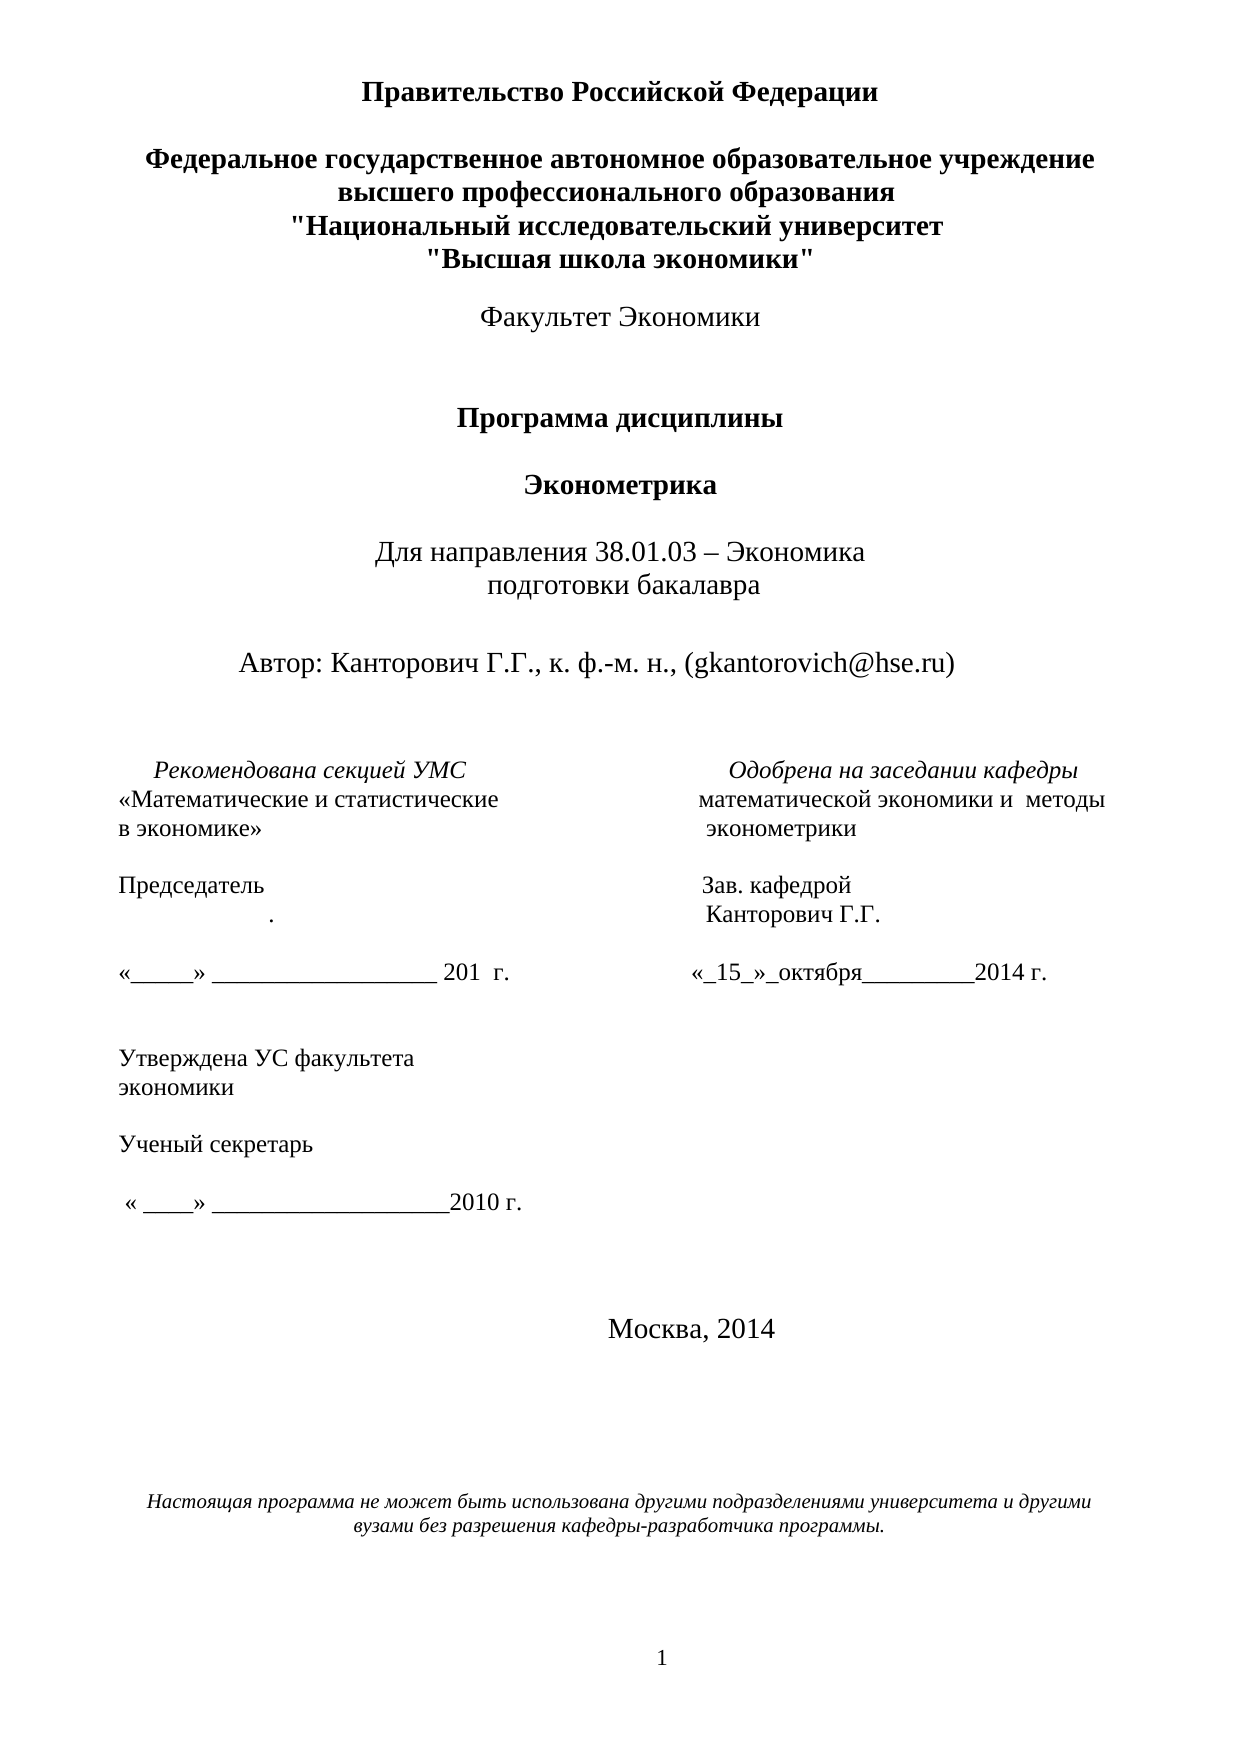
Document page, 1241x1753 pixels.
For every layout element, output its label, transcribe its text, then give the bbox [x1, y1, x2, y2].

text Факультет Экономики [118, 299, 1122, 333]
text Правительство Российской Федерации [118, 74, 1122, 107]
text «_____» __________________ 201 г. «_15_»_октября_________2014 г. [118, 957, 1122, 986]
text «Математические и статистические математической экономики и методы в экономике» эконометрики [118, 784, 1122, 842]
text Утверждена УС факультета [118, 1043, 1122, 1072]
text « ____» ___________________2010 г. [118, 1187, 1122, 1216]
text подготовки бакалавра [118, 567, 1122, 601]
text Эконометрика [118, 467, 1122, 500]
text Ученый секретарь [118, 1129, 1122, 1158]
text Автор: Канторович Г.Г., к. ф.-м. н., (gkantorovich@hse.ru) [222, 645, 1122, 678]
text . Канторович Г.Г. [118, 899, 1122, 928]
text Рекомендована секцией УМС Одобрена на заседании кафедры [110, 756, 1122, 784]
text Москва, 2014 [535, 1311, 1122, 1345]
text Федеральное государственное автономное образовательное учреждение высшего профессионального образования "Национальный исследовательский университет "Высшая школа экономики" [118, 141, 1122, 275]
text экономики [118, 1072, 1122, 1101]
text Председатель Зав. кафедрой [118, 871, 1122, 899]
text Программа дисциплины [118, 400, 1122, 433]
text Для направления 38.01.03 – Экономика [118, 534, 1122, 567]
text Настоящая программа не может быть использована другими подразделениями университета и другими вузами без разрешения кафедры-разработчика программы. [118, 1489, 1122, 1537]
